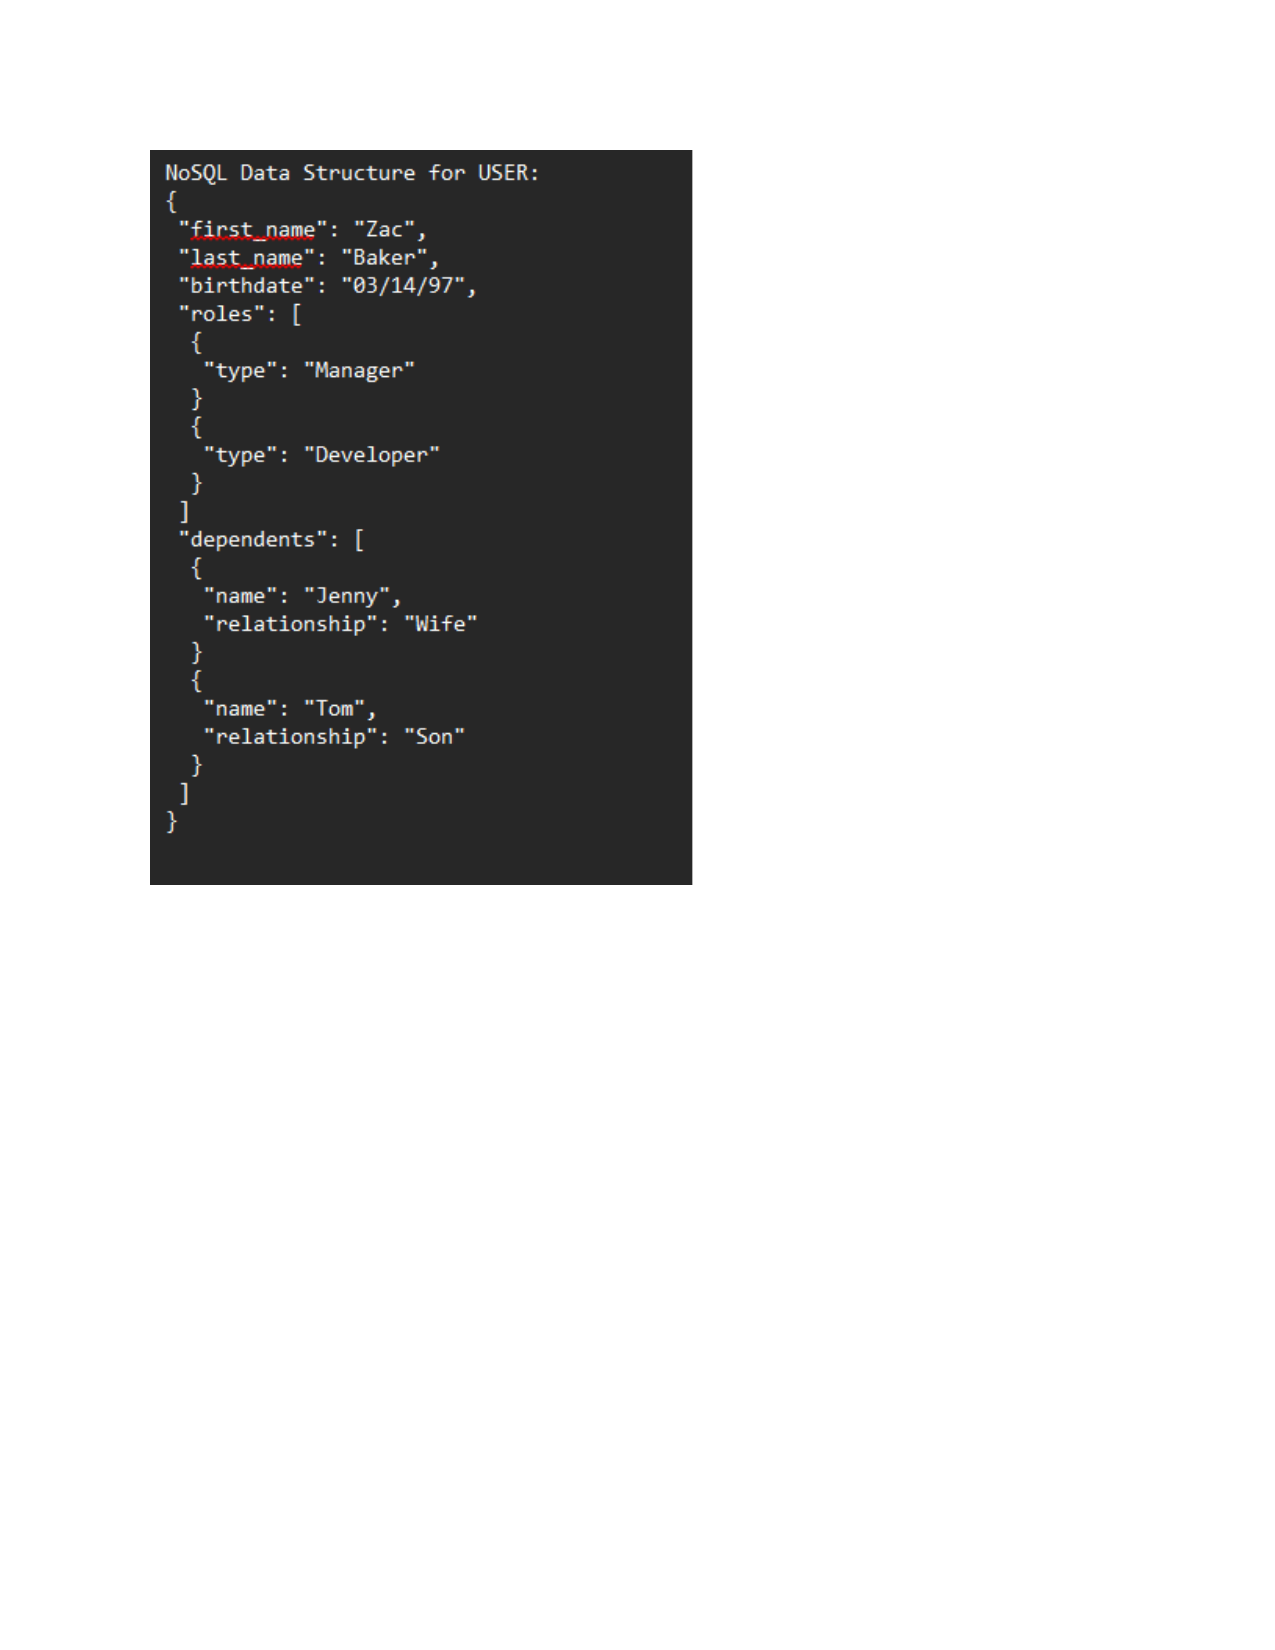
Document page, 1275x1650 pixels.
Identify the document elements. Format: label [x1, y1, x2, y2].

picture [150, 150, 693, 885]
